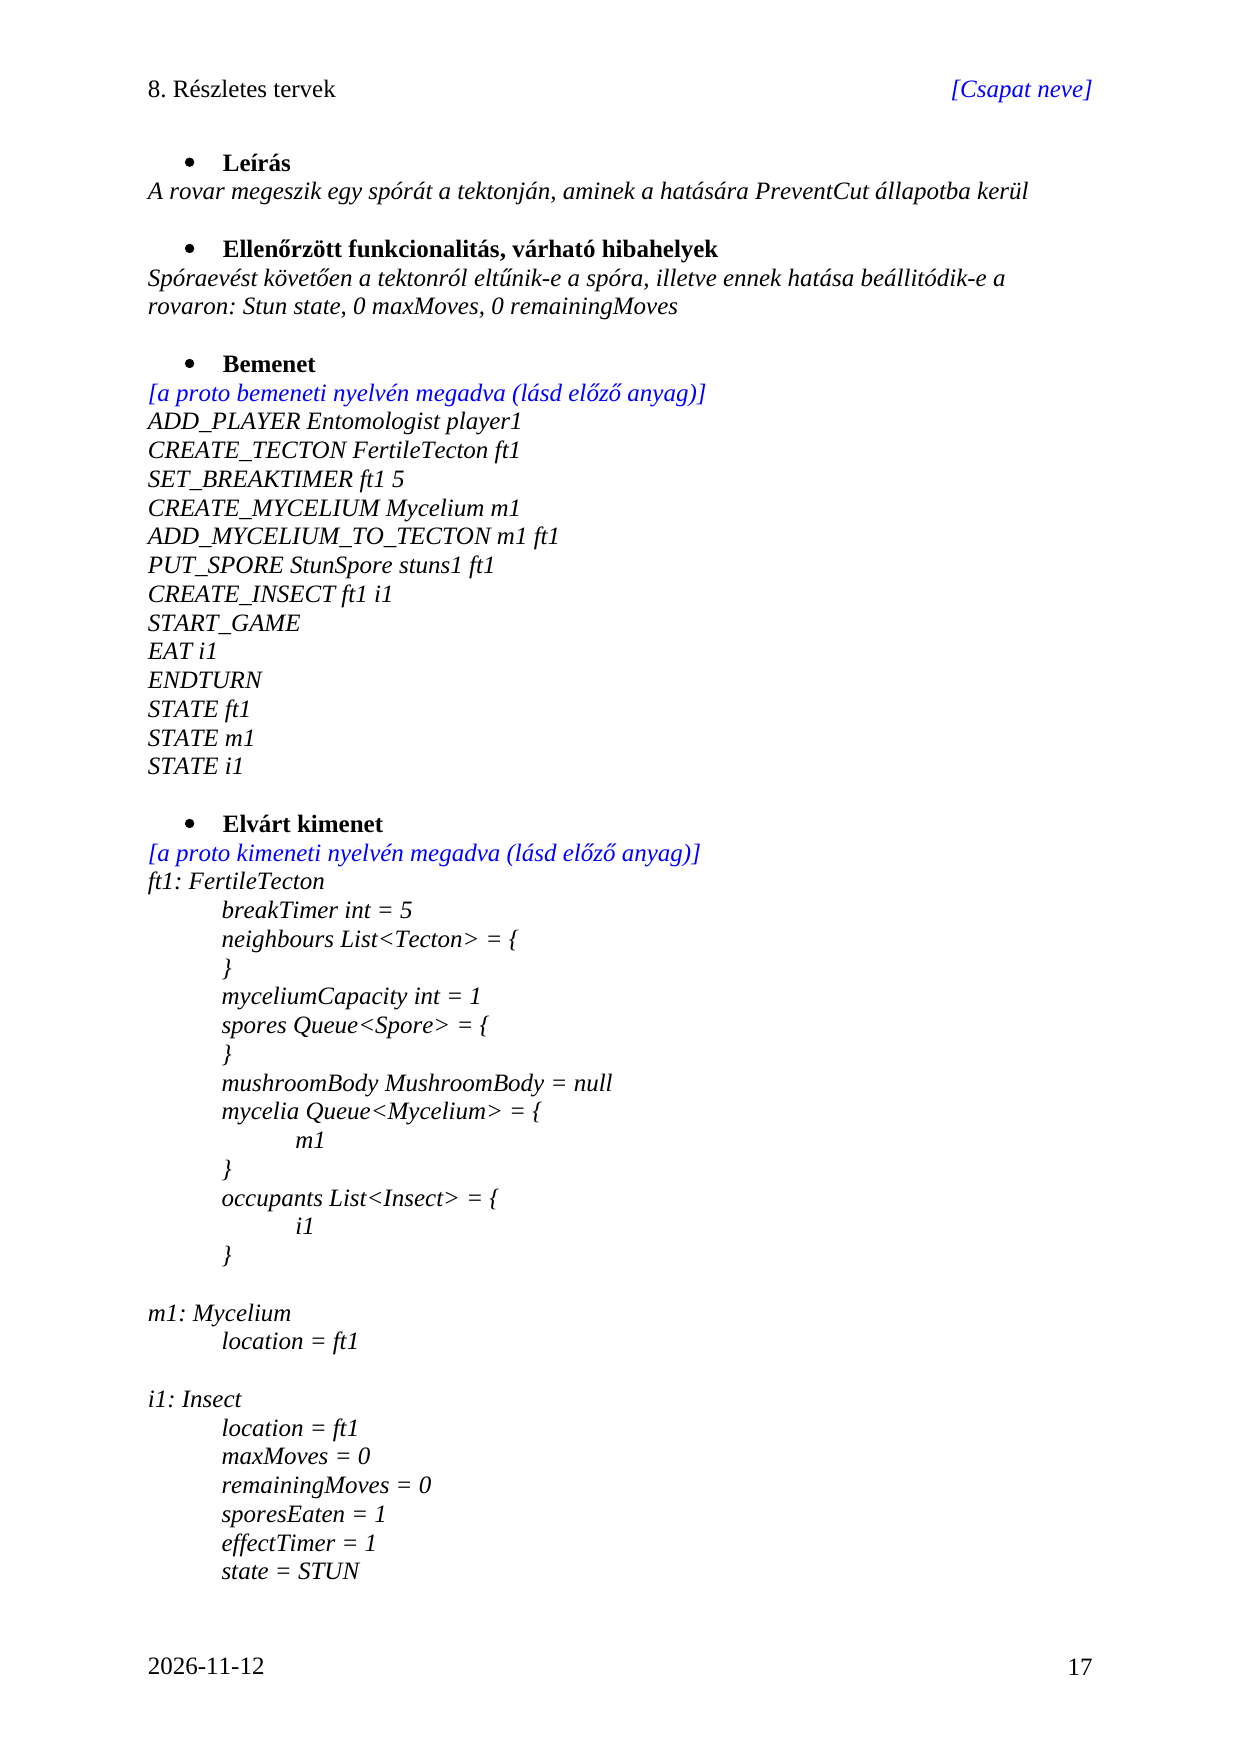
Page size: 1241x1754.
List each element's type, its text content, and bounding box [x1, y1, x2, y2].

text m1 [221, 1125, 1093, 1154]
text ADD_MYCELIUM_TO_TECTON m1 ft1 [148, 521, 1093, 550]
text occupants List<Insect> = { [148, 1183, 1093, 1211]
text mushroomBody MushroomBody = null [148, 1068, 1093, 1096]
text location = ft1 [148, 1326, 1093, 1355]
text SET_BREAKTIMER ft1 5 [148, 464, 1093, 493]
text breakTimer int = 5 [148, 895, 1093, 924]
text Spóraevést követően a tektonról eltűnik-e a spóra, illetve ennek hatása beállitódik-e a rovaron: Stun state, 0 maxMoves, 0 remainingMoves [148, 263, 1093, 320]
text maxMoves = 0 [148, 1441, 1093, 1470]
list Ellenőrzött funkcionalitás, várható hibahelyek [185, 234, 1093, 263]
text mycelia Queue<Mycelium> = { [148, 1096, 1093, 1125]
text state = STUN [148, 1556, 1093, 1585]
text } [148, 1240, 1093, 1269]
text A rovar megeszik egy spórát a tektonján, aminek a hatására PreventCut állapotba kerül [148, 176, 1093, 205]
text remainingMoves = 0 [148, 1470, 1093, 1499]
text location = ft1 [148, 1413, 1093, 1441]
text } [148, 1154, 1093, 1183]
text i1 [221, 1211, 1093, 1240]
text sporesEaten = 1 [148, 1499, 1093, 1528]
text ADD_PLAYER Entomologist player1 [148, 406, 1093, 435]
list Elvárt kimenet [185, 809, 1093, 838]
text i1: Insect [148, 1384, 1093, 1413]
text neighbours List<Tecton> = { [148, 924, 1093, 953]
text m1: Mycelium [148, 1298, 1093, 1326]
text CREATE_TECTON FertileTecton ft1 [148, 435, 1093, 464]
text [a proto kimeneti nyelvén megadva (lásd előző anyag)] [148, 838, 1093, 866]
text STATE ft1 [148, 694, 1093, 723]
text STATE i1 [148, 751, 1093, 780]
text ENDTURN [148, 665, 1093, 694]
text [a proto bemeneti nyelvén megadva (lásd előző anyag)] [148, 378, 1093, 406]
text } [148, 953, 1093, 981]
text PUT_SPORE StunSpore stuns1 ft1 [148, 550, 1093, 579]
text ft1: FertileTecton [148, 866, 1093, 895]
list Bemenet [185, 349, 1093, 378]
text STATE m1 [148, 723, 1093, 751]
text effectTimer = 1 [148, 1528, 1093, 1556]
text myceliumCapacity int = 1 [148, 981, 1093, 1010]
text spores Queue<Spore> = { [148, 1010, 1093, 1039]
text CREATE_MYCELIUM Mycelium m1 [148, 493, 1093, 521]
list Leírás [185, 148, 1093, 176]
text START_GAME [148, 608, 1093, 636]
text CREATE_INSECT ft1 i1 [148, 579, 1093, 608]
text EAT i1 [148, 636, 1093, 665]
text } [148, 1039, 1093, 1068]
